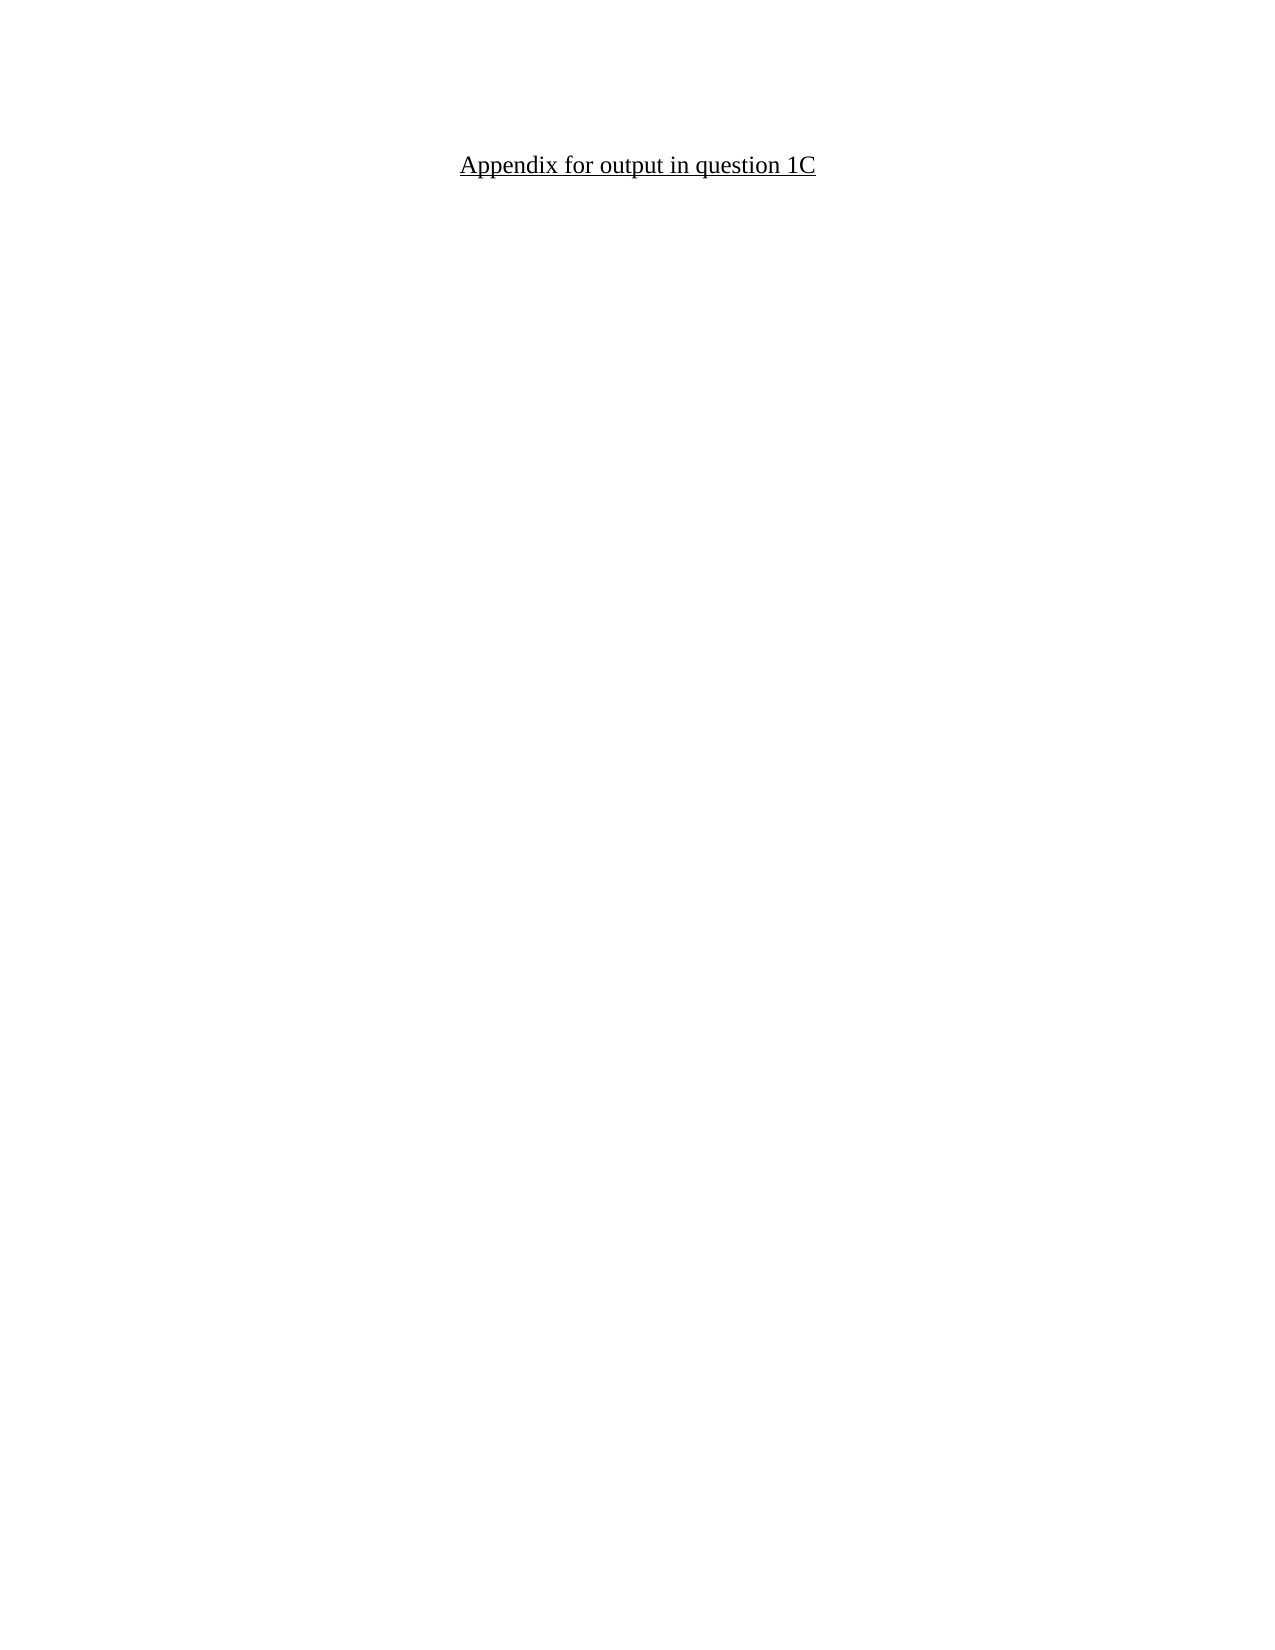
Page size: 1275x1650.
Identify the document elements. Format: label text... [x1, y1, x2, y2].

text Appendix for output in question 1C [150, 150, 1125, 179]
